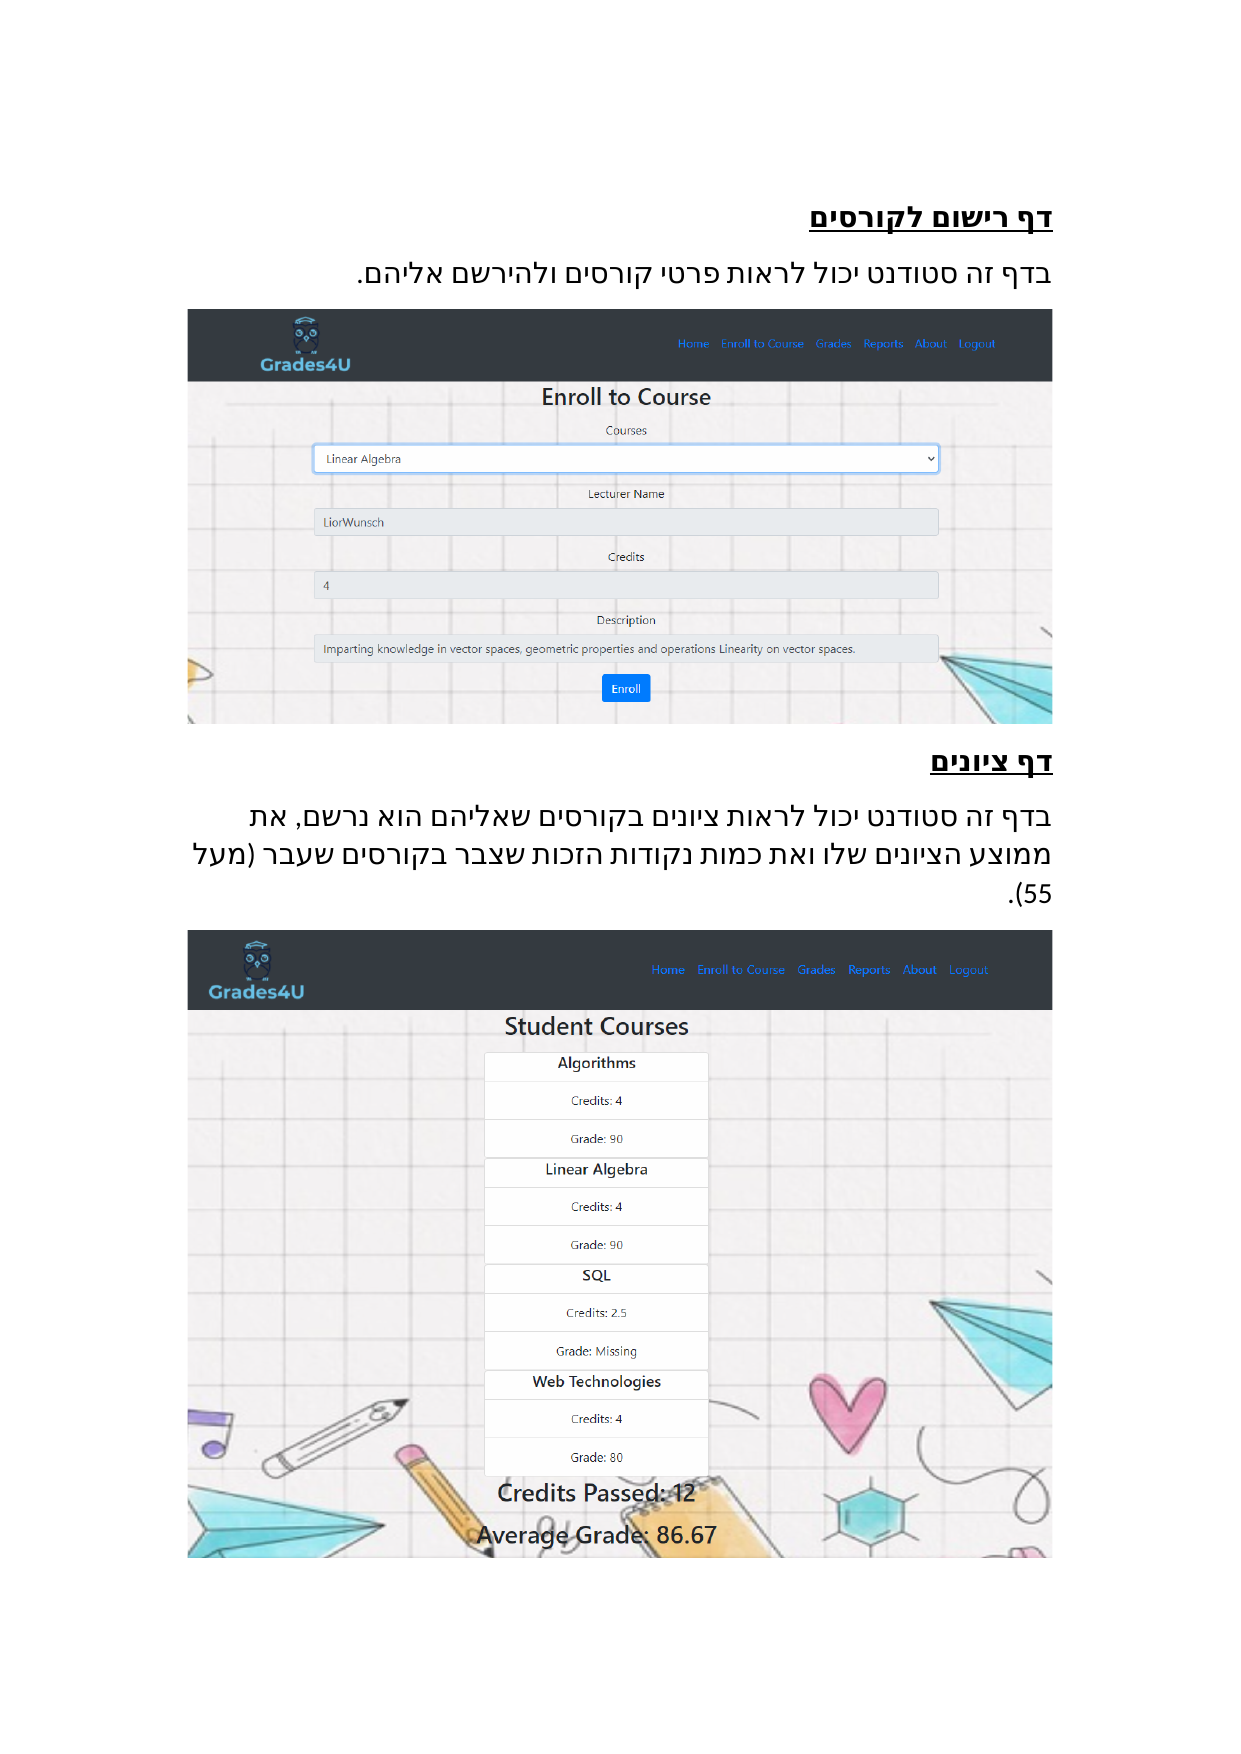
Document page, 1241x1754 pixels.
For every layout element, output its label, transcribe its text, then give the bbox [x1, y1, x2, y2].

text בדף זה סטודנט יכול לראות פרטי קורסים ולהירשם אליהם. [187, 255, 1053, 290]
picture [187, 930, 1053, 1558]
text דף רישום לקורסים [187, 199, 1053, 235]
text בדף זה סטודנט יכול לראות ציונים בקורסים שאליהם הוא נרשם, את ממוצע הציונים שלו ואת כמות נקודות הזכות שצבר בקורסים שעבר (מעל 55). [187, 798, 1053, 910]
text דף ציונים [187, 743, 1053, 778]
picture [187, 309, 1053, 724]
